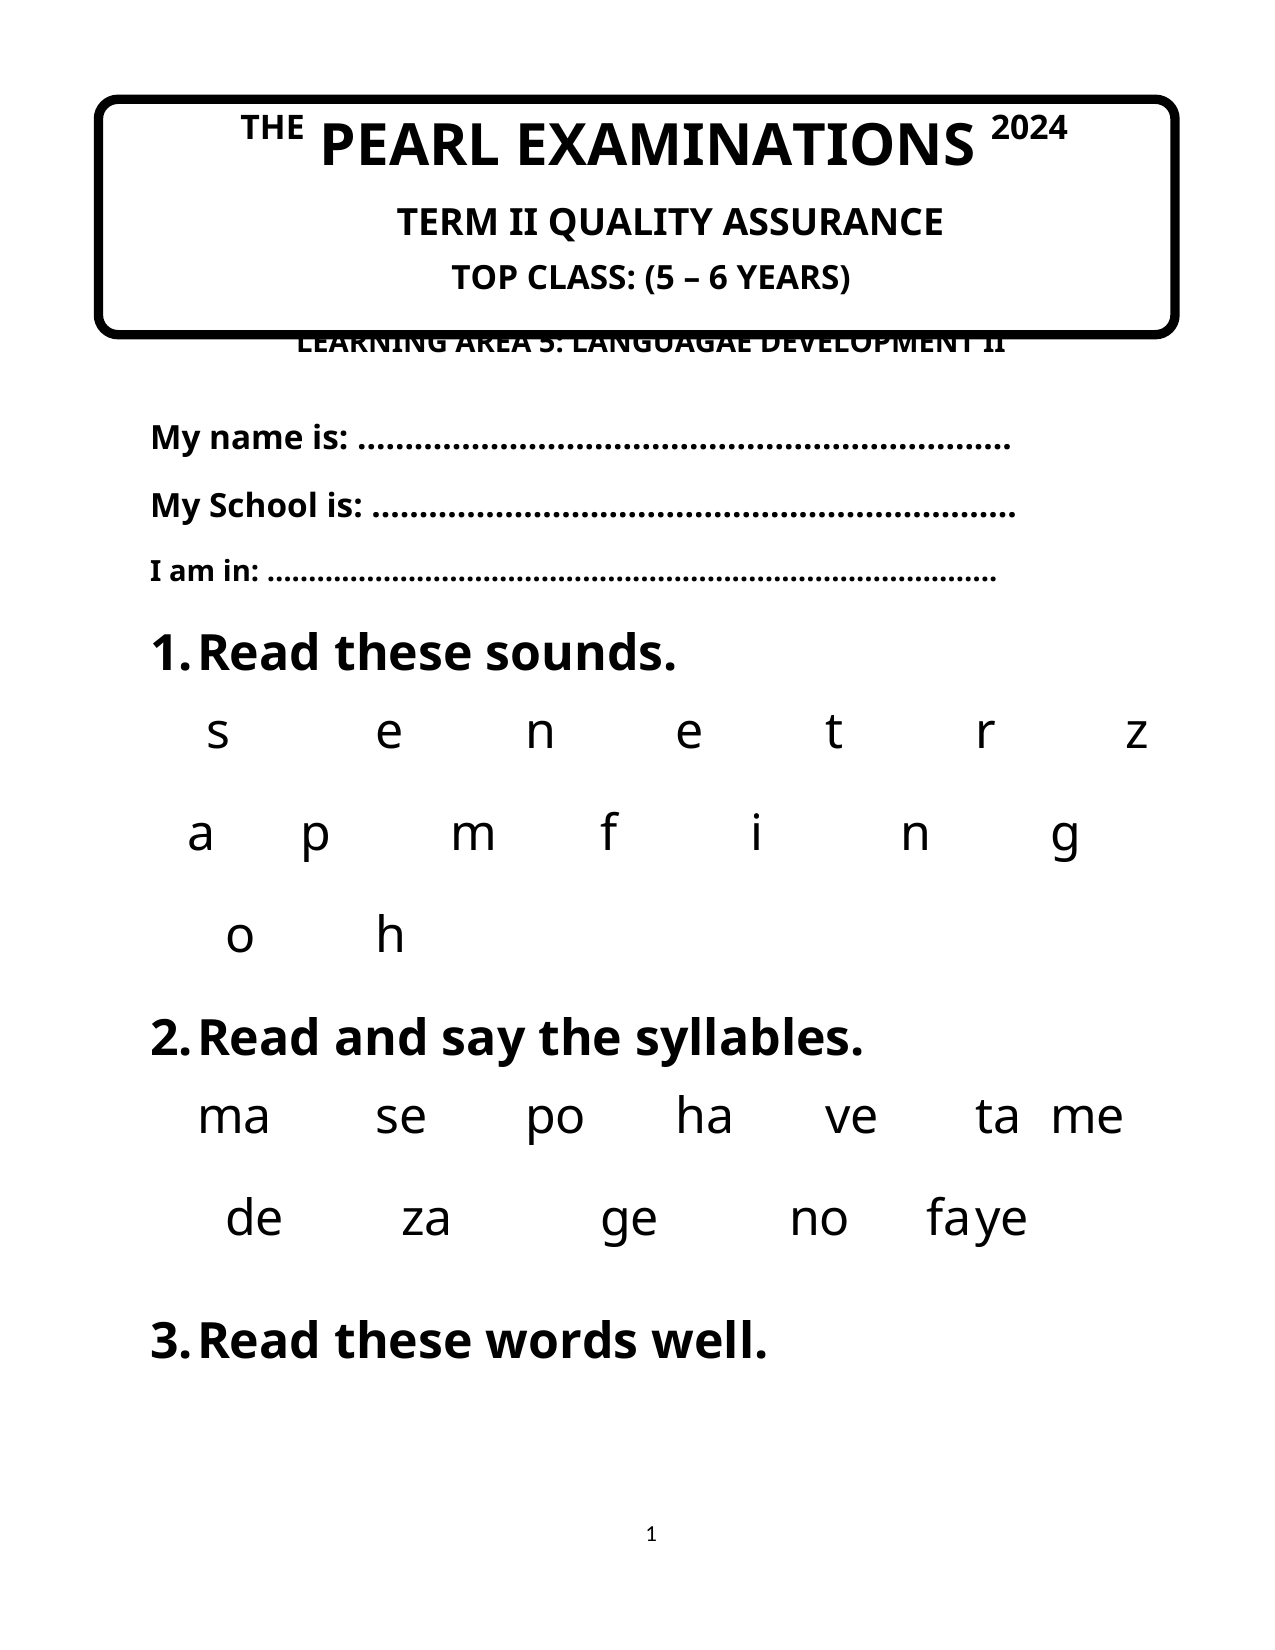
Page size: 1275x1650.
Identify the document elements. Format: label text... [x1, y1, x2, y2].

list Read and say the syllables. [150, 1002, 1152, 1070]
text TOP CLASS: (5 – 6 YEARS) [150, 253, 1152, 299]
text I am in: ………………………………..………………………………………….. [150, 550, 1152, 590]
list Read these sounds. [150, 617, 1152, 685]
list Read these words well. [150, 1305, 1152, 1373]
text My School is: ……………………………..……….………………….. [150, 482, 1152, 528]
text LEARNING AREA 5: LANGUAGAE DEVELOPMENT II [150, 322, 1152, 361]
text ma se po ha ve ta me de za ge no fa ye [197, 1080, 1152, 1250]
text TERM II QUALITY ASSURANCE [150, 195, 1152, 246]
text My name is: ………………………………..…………………………. [150, 414, 1152, 459]
text s e n e t r z a p m f i n g o h [187, 695, 1152, 968]
text THE PEARL EXAMINATIONS 2024 [150, 103, 1152, 183]
